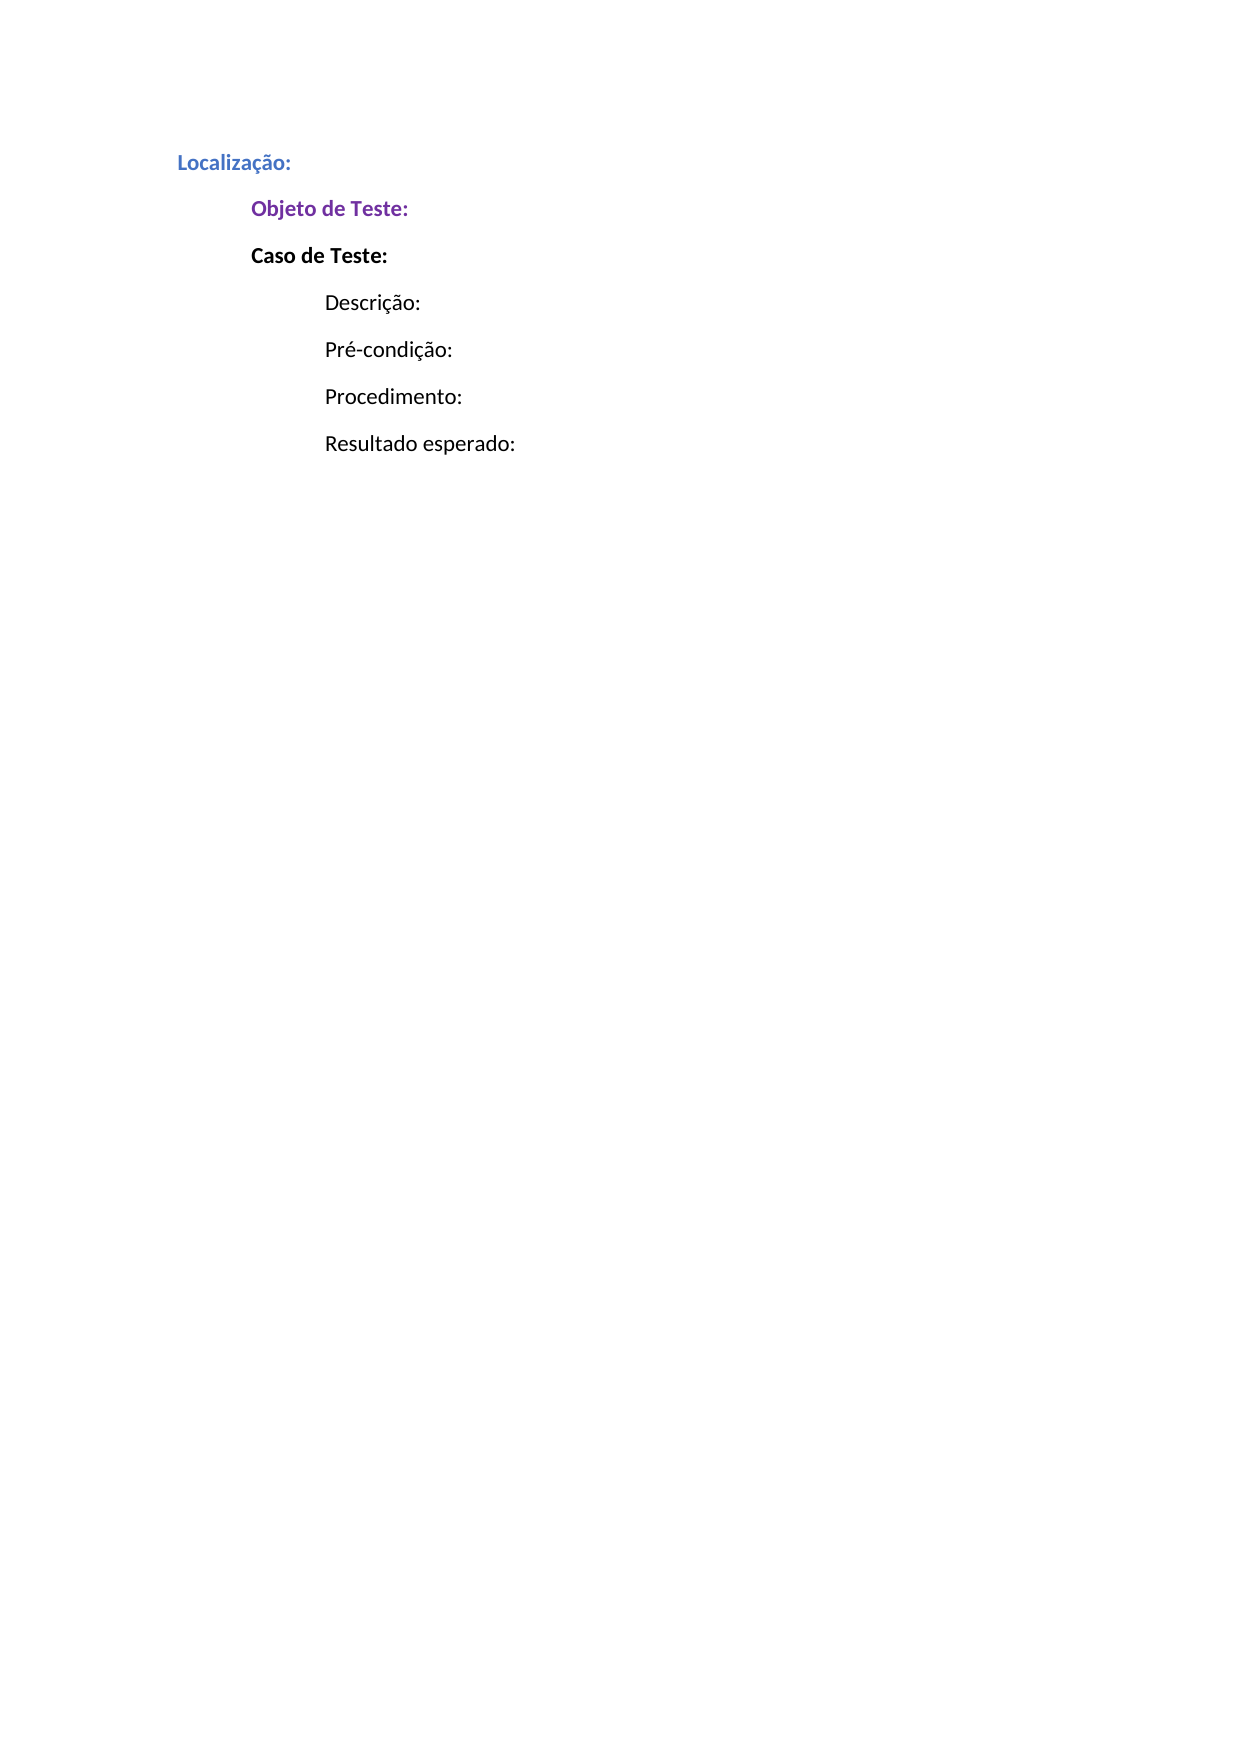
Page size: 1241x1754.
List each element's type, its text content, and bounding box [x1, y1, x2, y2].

text Pré-condição: [251, 335, 1063, 363]
text Descrição: [251, 288, 1063, 316]
text Resultado esperado: [251, 429, 1063, 457]
text Localização: [177, 148, 1063, 176]
text Caso de Teste: [251, 241, 1063, 269]
text Objeto de Teste: [251, 194, 1063, 222]
text Procedimento: [251, 382, 1063, 410]
